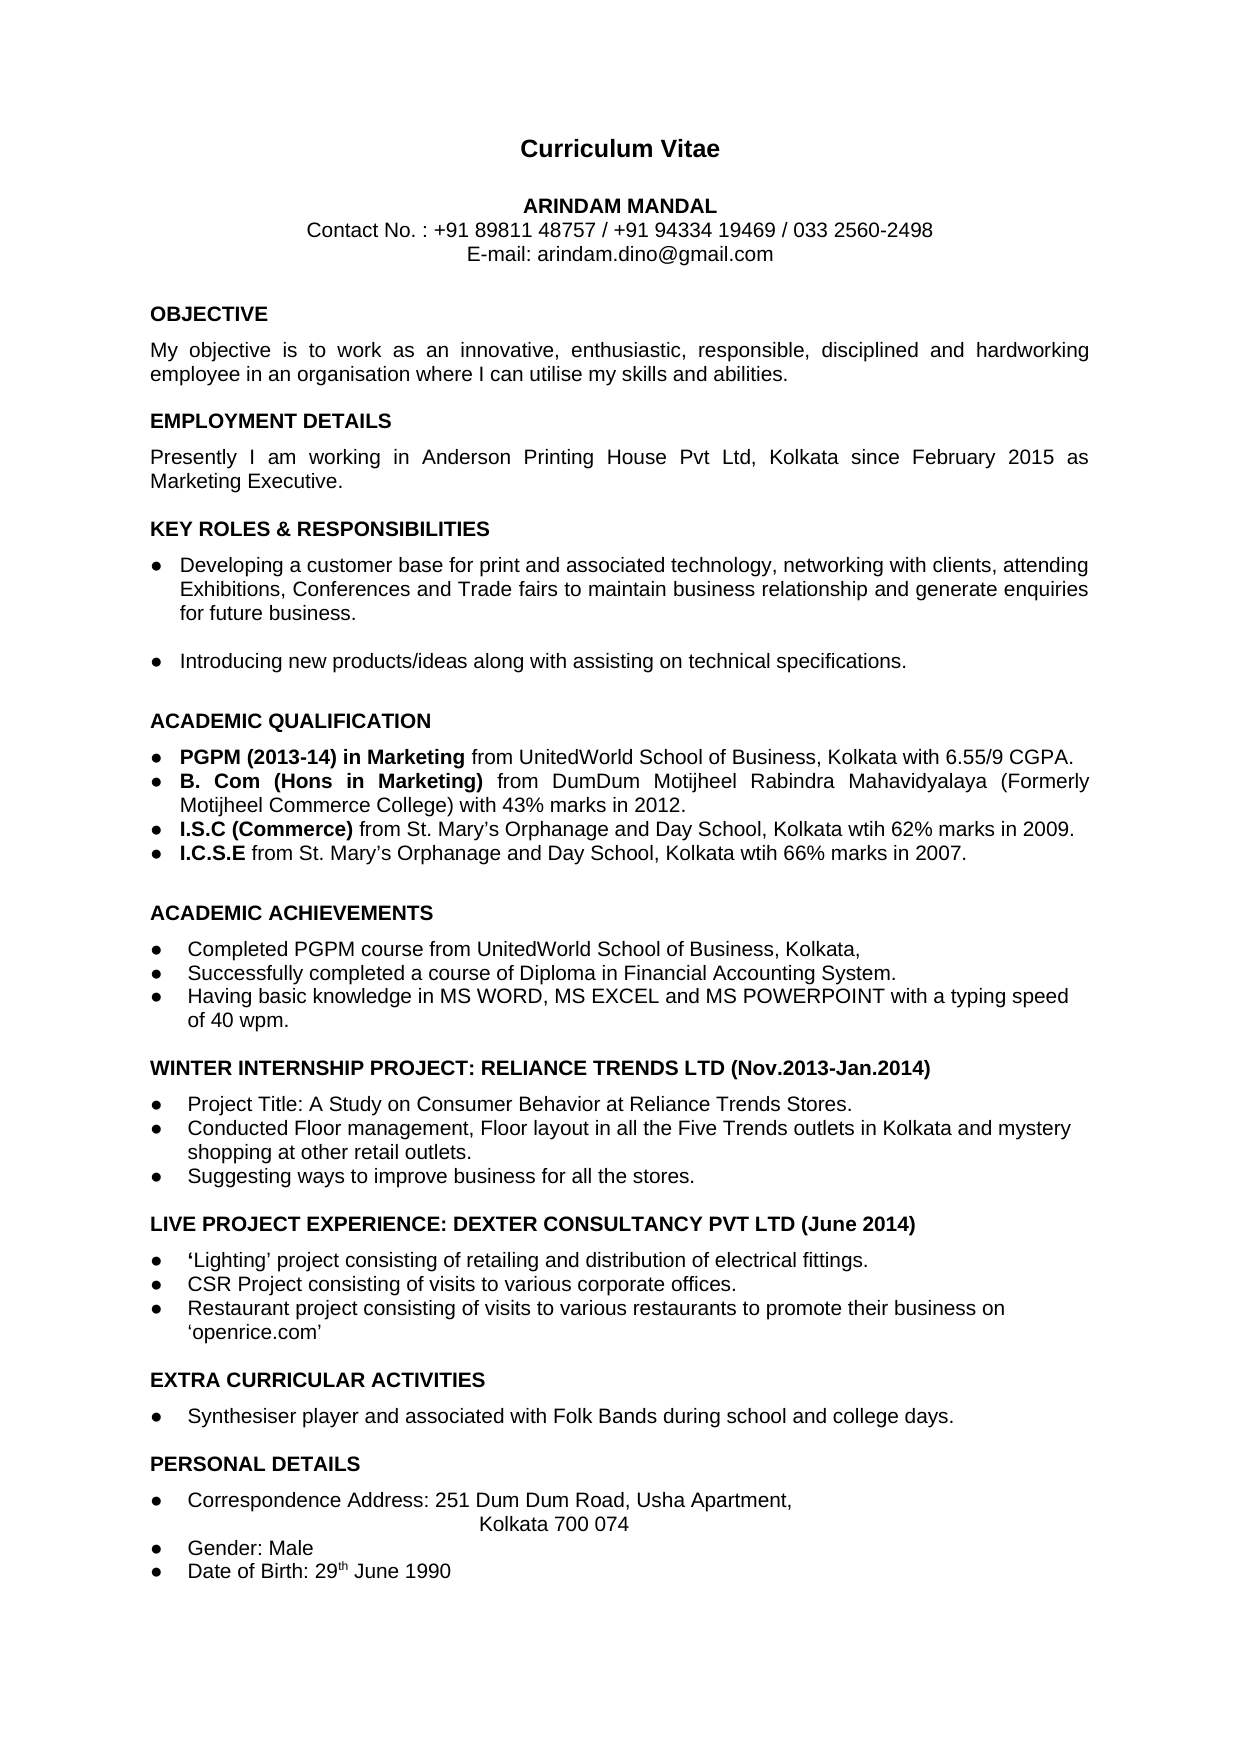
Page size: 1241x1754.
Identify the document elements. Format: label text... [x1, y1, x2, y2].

text ● Date of Birth: 29th June 1990 [150, 1559, 1090, 1583]
text ● B. Com (Hons in Marketing) from DumDum Motijheel Rabindra Mahavidyalaya (Formerly Motijheel Commerce College) with 43% marks in 2012. [150, 769, 1090, 817]
text Presently I am working in Anderson Printing House Pvt Ltd, Kolkata since February 2015 as Marketing Executive. [150, 445, 1090, 493]
text ● CSR Project consisting of visits to various corporate offices. [150, 1272, 1090, 1296]
text LIVE PROJECT EXPERIENCE: DEXTER CONSULTANCY PVT LTD (June 2014) [150, 1212, 1144, 1236]
text ● Restaurant project consisting of visits to various restaurants to promote their business on ‘openrice.com’ [150, 1296, 1090, 1344]
text ● I.C.S.E from St. Mary’s Orphanage and Day School, Kolkata wtih 66% marks in 2007. [150, 841, 1090, 864]
text ● Gender: Male [150, 1535, 1090, 1559]
text ● ‘Lighting’ project consisting of retailing and distribution of electrical fittings. [150, 1248, 1090, 1272]
text KEY ROLES & RESPONSIBILITIES [150, 517, 1090, 541]
text ● Project Title: A Study on Consumer Behavior at Reliance Trends Stores. [150, 1092, 1090, 1116]
text EXTRA CURRICULAR ACTIVITIES [150, 1368, 1090, 1392]
text My objective is to work as an innovative, enthusiastic, responsible, disciplined and hardworking employee in an organisation where I can utilise my skills and abilities. [150, 337, 1090, 385]
text ● PGPM (2013-14) in Marketing from UnitedWorld School of Business, Kolkata with 6.55/9 CGPA. [150, 745, 1090, 769]
text OBJECTIVE [150, 301, 1090, 325]
text E-mail: arindam.dino@gmail.com [150, 242, 1090, 266]
text Contact No. : +91 89811 48757 / +91 94334 19469 / 033 2560-2498 [150, 218, 1090, 242]
text ACADEMIC QUALIFICATION [150, 709, 1090, 733]
text EMPLOYMENT DETAILS [150, 409, 1090, 433]
text ● Successfully completed a course of Diploma in Financial Accounting System. [150, 960, 1090, 984]
text PERSONAL DETAILS [150, 1451, 1090, 1475]
text ● Introducing new products/ideas along with assisting on technical specifications. [150, 649, 1090, 673]
text ● Developing a customer base for print and associated technology, networking with clients, attending Exhibitions, Conferences and Trade fairs to maintain business relationship and generate enquiries for future business. [150, 553, 1090, 625]
text WINTER INTERNSHIP PROJECT: RELIANCE TRENDS LTD (Nov.2013-Jan.2014) [150, 1056, 1181, 1080]
text ● Conducted Floor management, Floor layout in all the Five Trends outlets in Kolkata and mystery shopping at other retail outlets. [150, 1116, 1090, 1164]
text ACADEMIC ACHIEVEMENTS [150, 900, 1090, 924]
text ● Correspondence Address: 251 Dum Dum Road, Usha Apartment, [150, 1487, 1090, 1511]
text Kolkata 700 074 [150, 1511, 1090, 1535]
text ● Completed PGPM course from UnitedWorld School of Business, Kolkata, [150, 936, 1090, 960]
text Curriculum Vitae [150, 134, 1090, 162]
text ● Suggesting ways to improve business for all the stores. [150, 1164, 1090, 1188]
text ● I.S.C (Commerce) from St. Mary’s Orphanage and Day School, Kolkata wtih 62% marks in 2009. [150, 817, 1090, 841]
text ● Synthesiser player and associated with Folk Bands during school and college days. [150, 1403, 1090, 1427]
text ● Having basic knowledge in MS WORD, MS EXCEL and MS POWERPOINT with a typing speed of 40 wpm. [150, 984, 1090, 1032]
text ARINDAM MANDAL [150, 194, 1090, 218]
